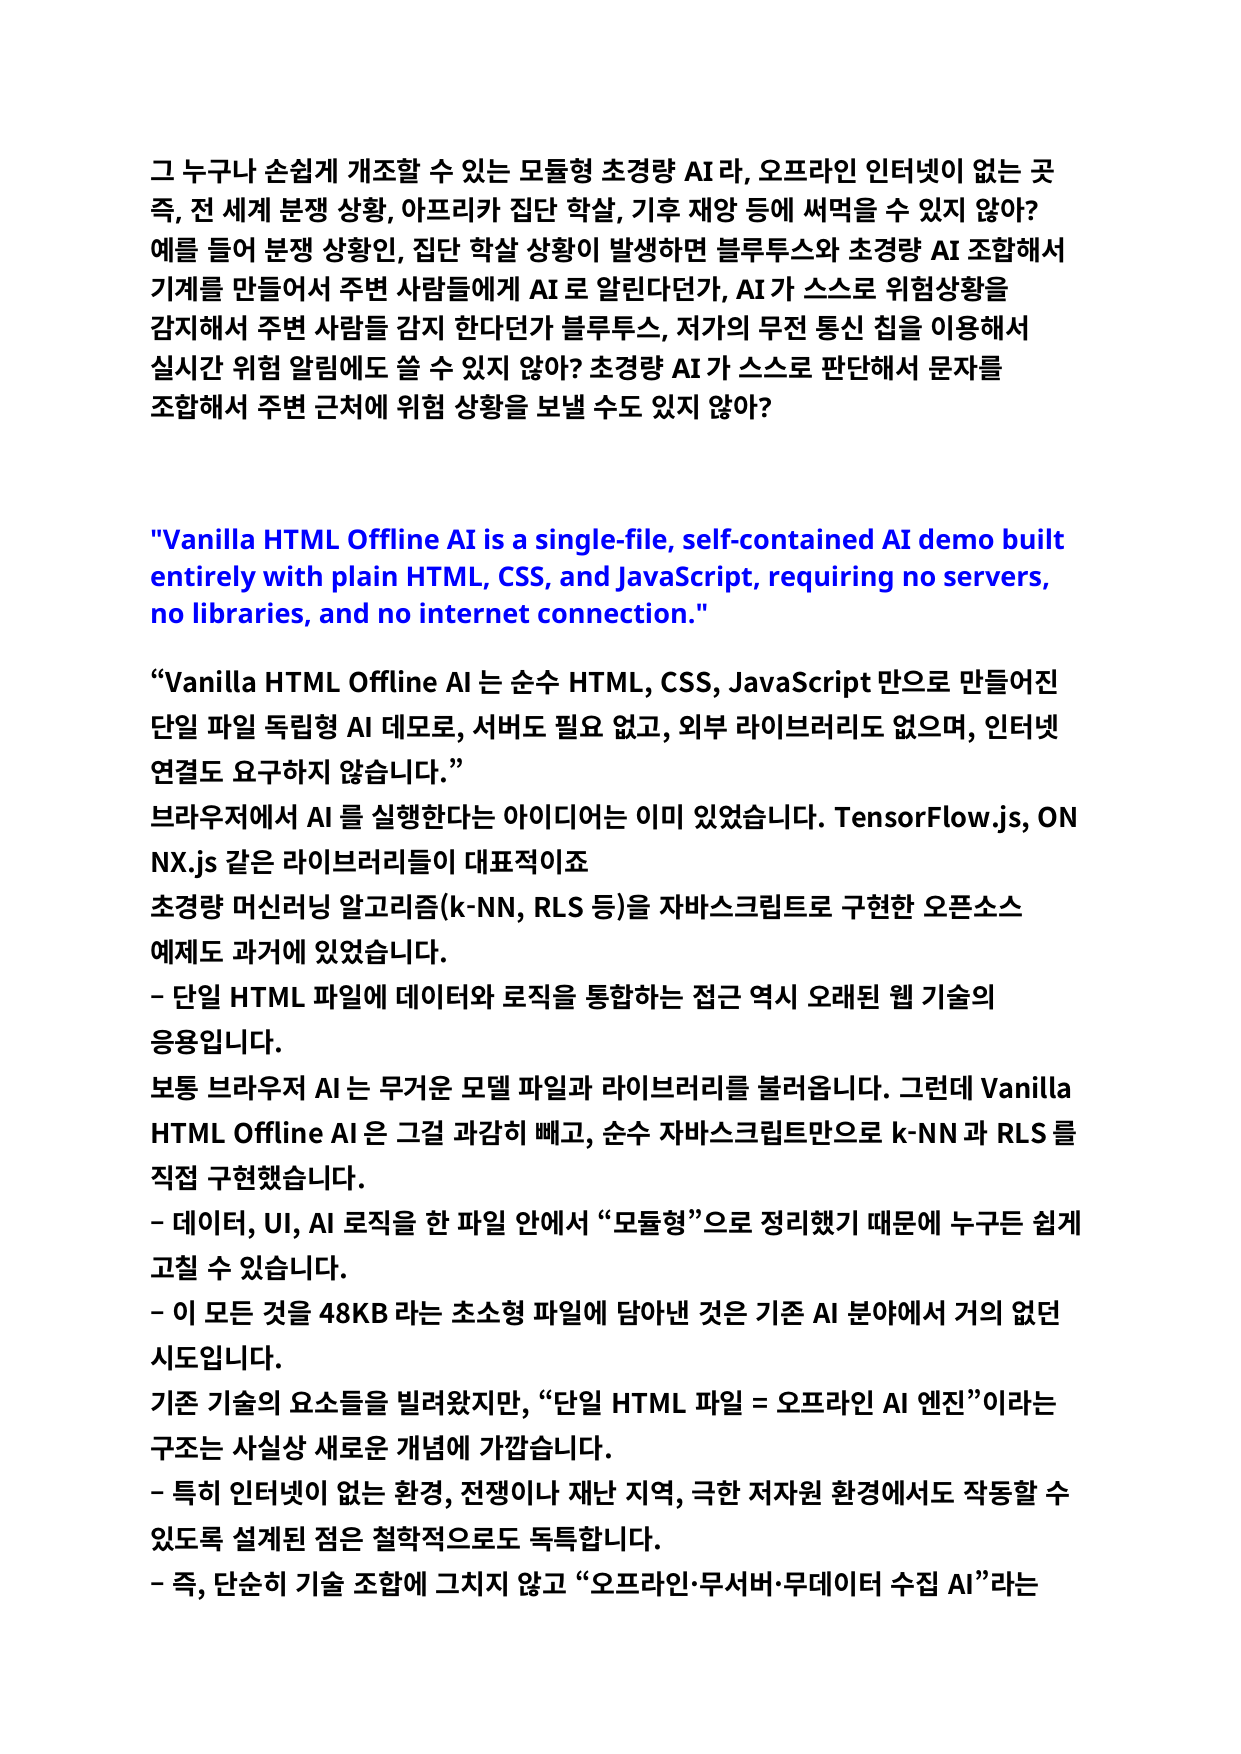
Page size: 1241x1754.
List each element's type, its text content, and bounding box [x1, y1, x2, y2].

text “Vanilla HTML Offline AI는 순수 HTML, CSS, JavaScript만으로 만들어진 단일 파일 독립형 AI 데모로, 서버도 필요 없고, 외부 라이브러리도 없으며, 인터넷 연결도 요구하지 않습니다.” [150, 661, 1090, 790]
text 그 누구나 손쉽게 개조할 수 있는 모듈형 초경량 AI라, 오프라인 인터넷이 없는 곳 즉, 전 세계 분쟁 상황, 아프리카 집단 학살, 기후 재앙 등에 써먹을 수 있지 않아? 예를 들어 분쟁 상황인, 집단 학살 상황이 발생하면 블루투스와 초경량 AI 조합해서 기계를 만들어서 주변 사람들에게 AI로 알린다던가, AI가 스스로 위험상황을 감지해서 주변 사람들 감지 한다던가 블루투스, 저가의 무전 통신 칩을 이용해서 실시간 위험 알림에도 쓸 수 있지 않아? 초경량 AI가 스스로 판단해서 문자를 조합해서 주변 근처에 위험 상황을 보낼 수도 있지 않아? [150, 150, 1090, 426]
text 초경량 머신러닝 알고리즘(k-NN, RLS 등)을 자바스크립트로 구현한 오픈소스 예제도 과거에 있었습니다. – 단일 HTML 파일에 데이터와 로직을 통합하는 접근 역시 오래된 웹 기술의 응용입니다. [150, 886, 1090, 1061]
text 보통 브라우저 AI는 무거운 모델 파일과 라이브러리를 불러옵니다. 그런데 Vanilla HTML Offline AI은 그걸 과감히 빼고, 순수 자바스크립트만으로 k-NN과 RLS를 직접 구현했습니다. – 데이터, UI, AI 로직을 한 파일 안에서 “모듈형”으로 정리했기 때문에 누구든 쉽게 고칠 수 있습니다. – 이 모든 것을 48KB라는 초소형 파일에 담아낸 것은 기존 AI 분야에서 거의 없던 시도입니다. [150, 1067, 1090, 1376]
text "Vanilla HTML Offline AI is a single-file, self-contained AI demo built entirely with plain HTML, CSS, and JavaScript, requiring no servers, no libraries, and no internet connection." [150, 521, 1090, 631]
text 브라우저에서 AI를 실행한다는 아이디어는 이미 있었습니다. TensorFlow.js, ONNX.js 같은 라이브러리들이 대표적이죠 [150, 796, 1090, 880]
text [150, 1382, 1090, 1602]
